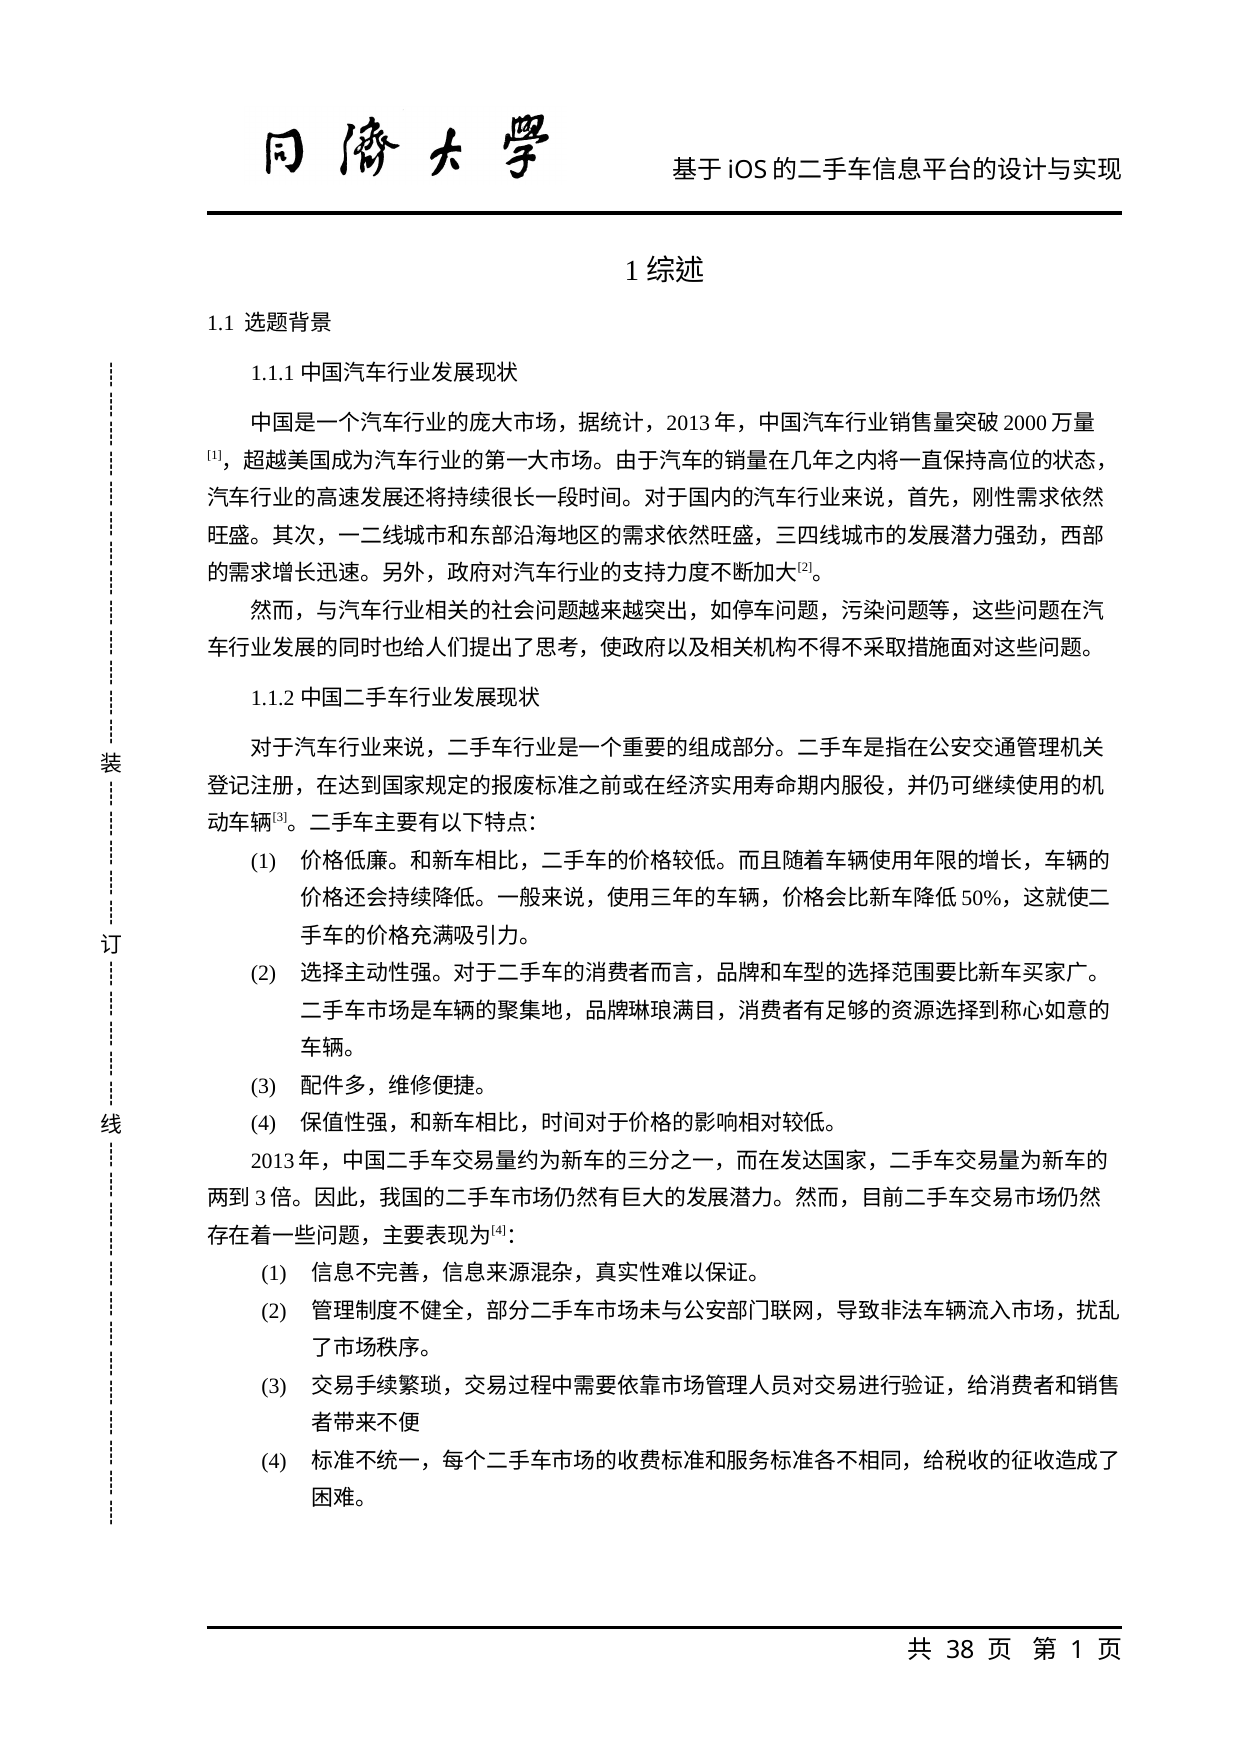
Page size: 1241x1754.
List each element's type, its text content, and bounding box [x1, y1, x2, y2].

list 选择主动性强。对于二手车的消费者而言，品牌和车型的选择范围要比新车买家广。二手车市场是车辆的聚集地，品牌琳琅满目，消费者有足够的资源选择到称心如意的车辆。 [251, 951, 1122, 1063]
list 保值性强，和新车相比，时间对于价格的影响相对较低。 [251, 1101, 1122, 1138]
list 价格低廉。和新车相比，二手车的价格较低。而且随着车辆使用年限的增长，车辆的价格还会持续降低。一般来说，使用三年的车辆，价格会比新车降低50%，这就使二手车的价格充满吸引力。 [251, 838, 1122, 951]
list 信息不完善，信息来源混杂，真实性难以保证。 [261, 1251, 1122, 1288]
text 中国是一个汽车行业的庞大市场，据统计，2013年，中国汽车行业销售量突破2000万量[1]，超越美国成为汽车行业的第一大市场。由于汽车的销量在几年之内将一直保持高位的状态，汽车行业的高速发展还将持续很长一段时间。对于国内的汽车行业来说，首先，刚性需求依然旺盛。其次，一二线城市和东部沿海地区的需求依然旺盛，三四线城市的发展潜力强劲，西部的需求增长迅速。另外，政府对汽车行业的支持力度不断加大[2]。 [207, 401, 1122, 588]
list 管理制度不健全，部分二手车市场未与公安部门联网，导致非法车辆流入市场，扰乱了市场秩序。 [261, 1288, 1122, 1363]
text 然而，与汽车行业相关的社会问题越来越突出，如停车问题，污染问题等，这些问题在汽车行业发展的同时也给人们提出了思考，使政府以及相关机构不得不采取措施面对这些问题。 [207, 588, 1122, 663]
list 标准不统一，每个二手车市场的收费标准和服务标准各不相同，给税收的征收造成了困难。 [261, 1438, 1122, 1513]
list 配件多，维修便捷。 [251, 1063, 1122, 1101]
list 交易手续繁琐，交易过程中需要依靠市场管理人员对交易进行验证，给消费者和销售者带来不便 [261, 1363, 1122, 1438]
subtitle 1.1.1 中国汽车行业发展现状 [207, 351, 1122, 388]
subtitle 1.1.2 中国二手车行业发展现状 [207, 676, 1122, 713]
text 对于汽车行业来说，二手车行业是一个重要的组成部分。二手车是指在公安交通管理机关登记注册，在达到国家规定的报废标准之前或在经济实用寿命期内服役，并仍可继续使用的机动车辆[3]。二手车主要有以下特点： [207, 726, 1122, 838]
subtitle 选题背景 [207, 301, 1122, 338]
subtitle 1 综述 [207, 251, 1122, 288]
text 2013年，中国二手车交易量约为新车的三分之一，而在发达国家，二手车交易量为新车的两到3倍。因此，我国的二手车市场仍然有巨大的发展潜力。然而，目前二手车交易市场仍然存在着一些问题，主要表现为[4]： [207, 1138, 1122, 1251]
picture [244, 106, 567, 185]
